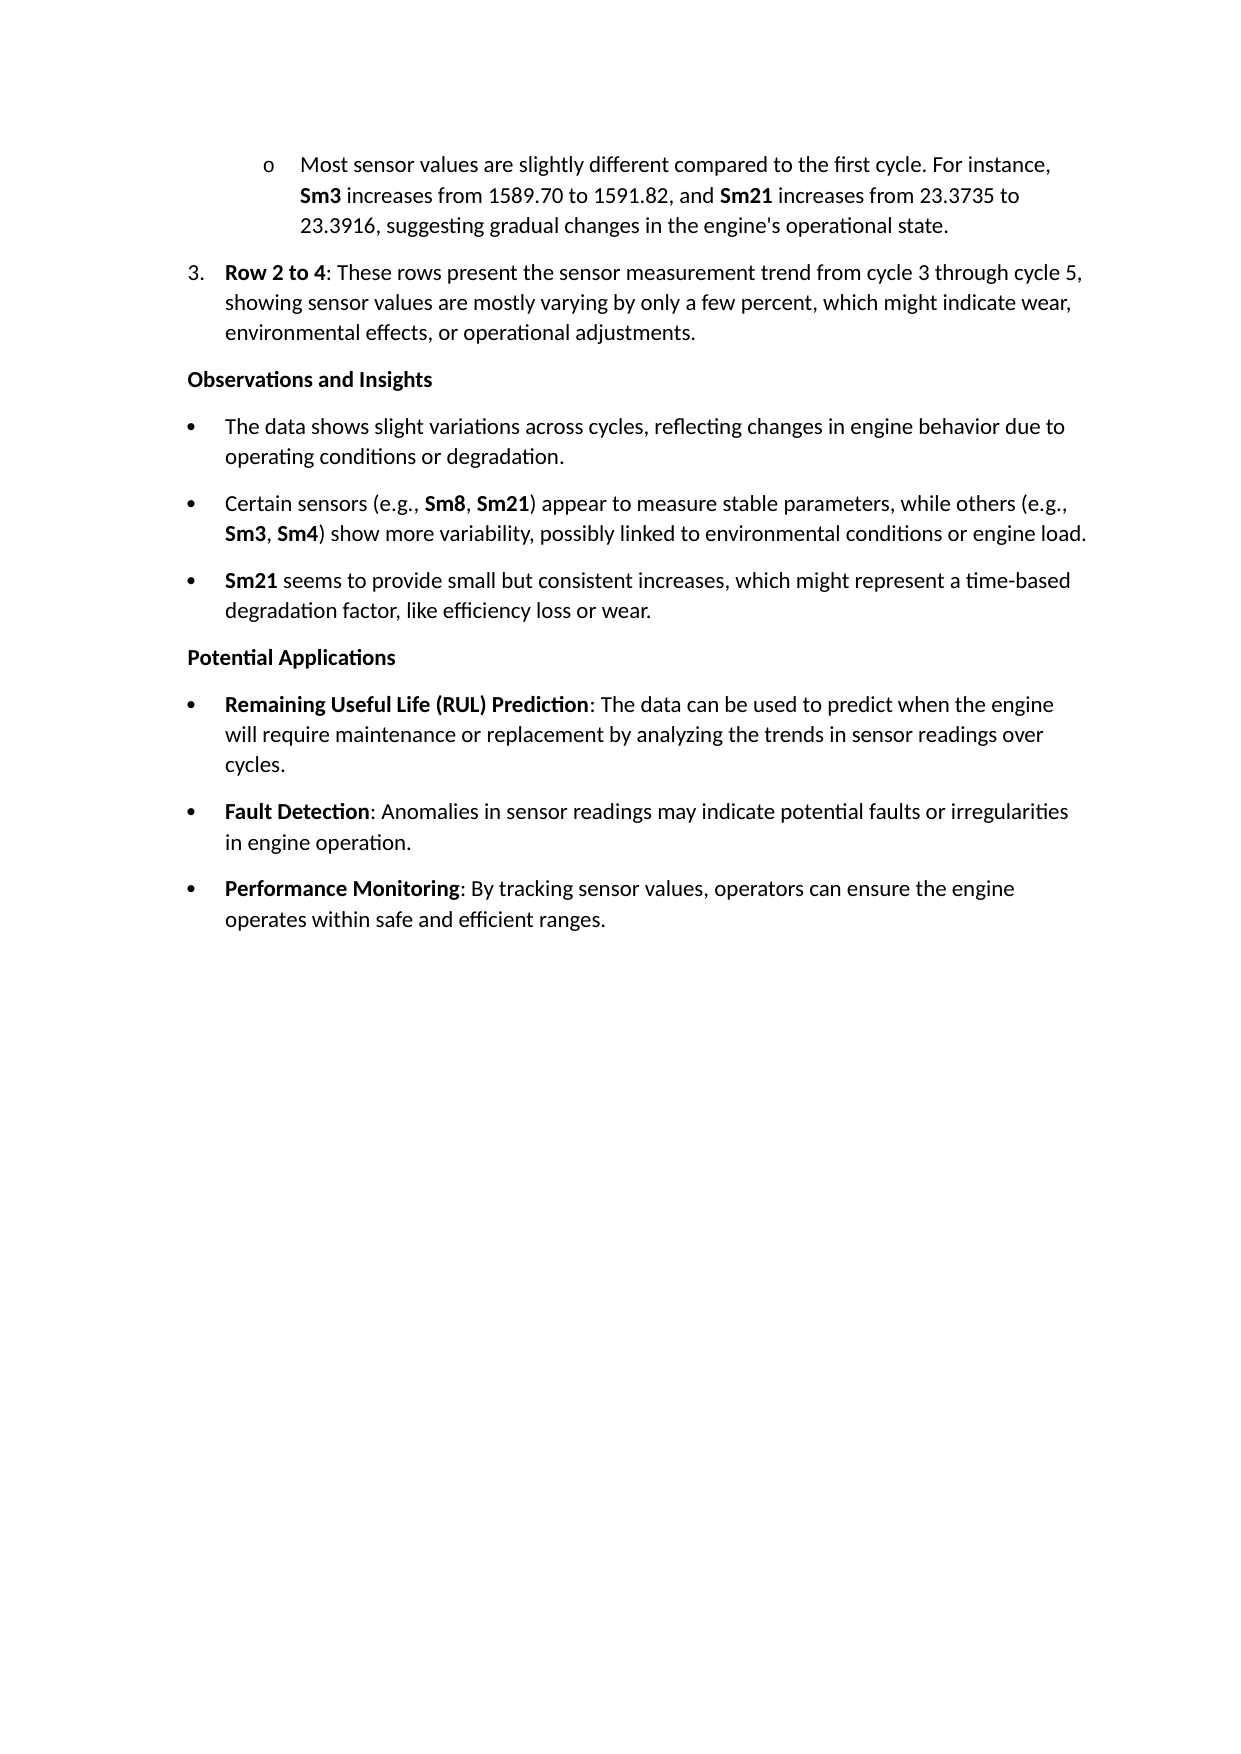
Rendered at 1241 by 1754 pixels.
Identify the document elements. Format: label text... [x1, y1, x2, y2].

text Potential Applications [187, 643, 1090, 671]
list Most sensor values are slightly different compared to the first cycle. For instance, Sm3 increases from 1589.70 to 1591.82, and Sm21 increases from 23.3735 to 23.3916, suggesting gradual changes in the engine's operational state. [262, 150, 1090, 239]
list Fault Detection: Anomalies in sensor readings may indicate potential faults or irregularities in engine operation. [187, 797, 1090, 856]
list Certain sensors (e.g., Sm8, Sm21) appear to measure stable parameters, while others (e.g., Sm3, Sm4) show more variability, possibly linked to environmental conditions or engine load. [187, 489, 1090, 547]
list The data shows slight variations across cycles, reflecting changes in engine behavior due to operating conditions or degradation. [187, 412, 1090, 470]
list Row 2 to 4: These rows present the sensor measurement trend from cycle 3 through cycle 5, showing sensor values are mostly varying by only a few percent, which might indicate wear, environmental effects, or operational adjustments. [187, 258, 1090, 346]
list Sm21 seems to provide small but consistent increases, which might represent a time-based degradation factor, like efficiency loss or wear. [187, 566, 1090, 624]
list Performance Monitoring: By tracking sensor values, operators can ensure the engine operates within safe and efficient ranges. [187, 874, 1090, 933]
text Observations and Insights [187, 365, 1090, 393]
list Remaining Useful Life (RUL) Prediction: The data can be used to predict when the engine will require maintenance or replacement by analyzing the trends in sensor readings over cycles. [187, 690, 1090, 778]
